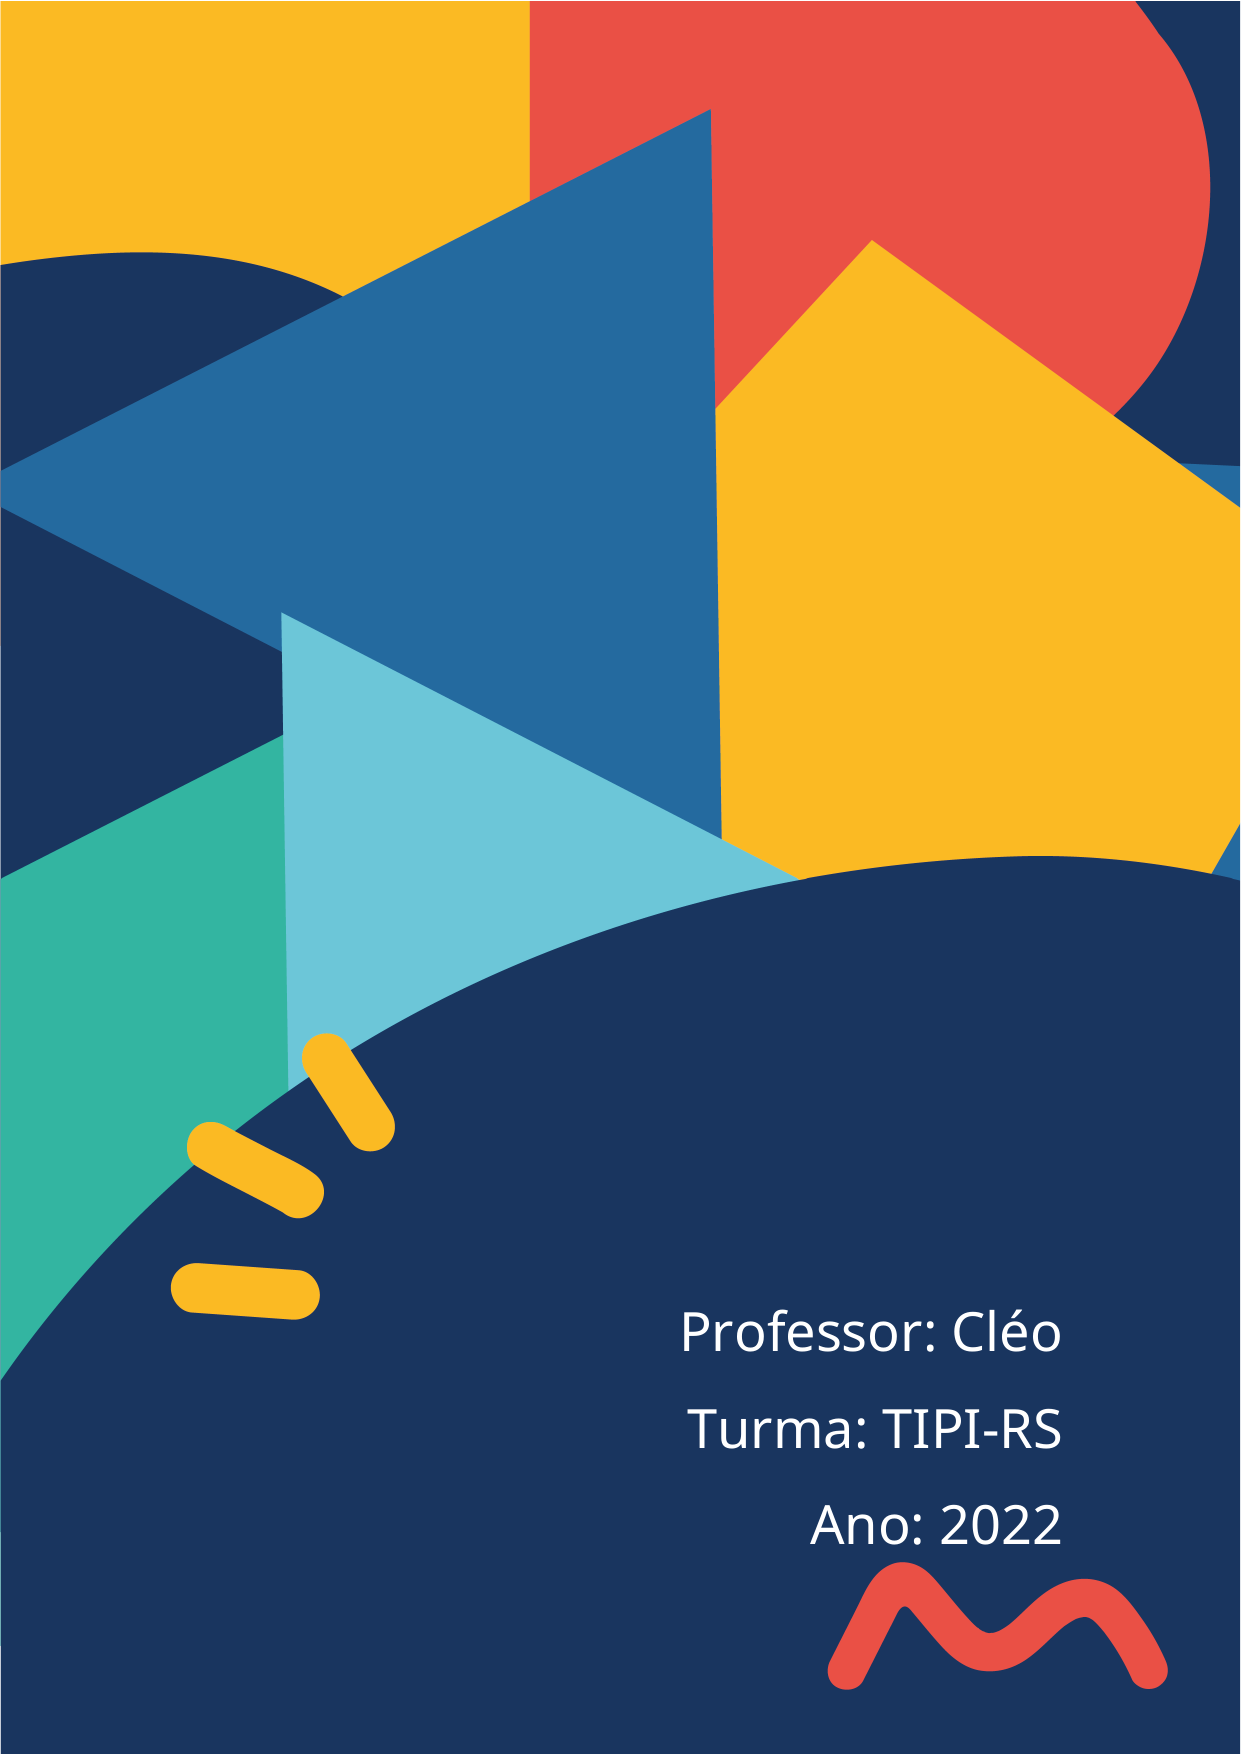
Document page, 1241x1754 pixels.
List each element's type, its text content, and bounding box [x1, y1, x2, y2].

text Turma: TIPI-RS [177, 1390, 1063, 1464]
picture [0, 1, 1241, 1754]
text Professor: Cléo [177, 1294, 1063, 1368]
text Ano: 2022 [177, 1486, 1063, 1560]
